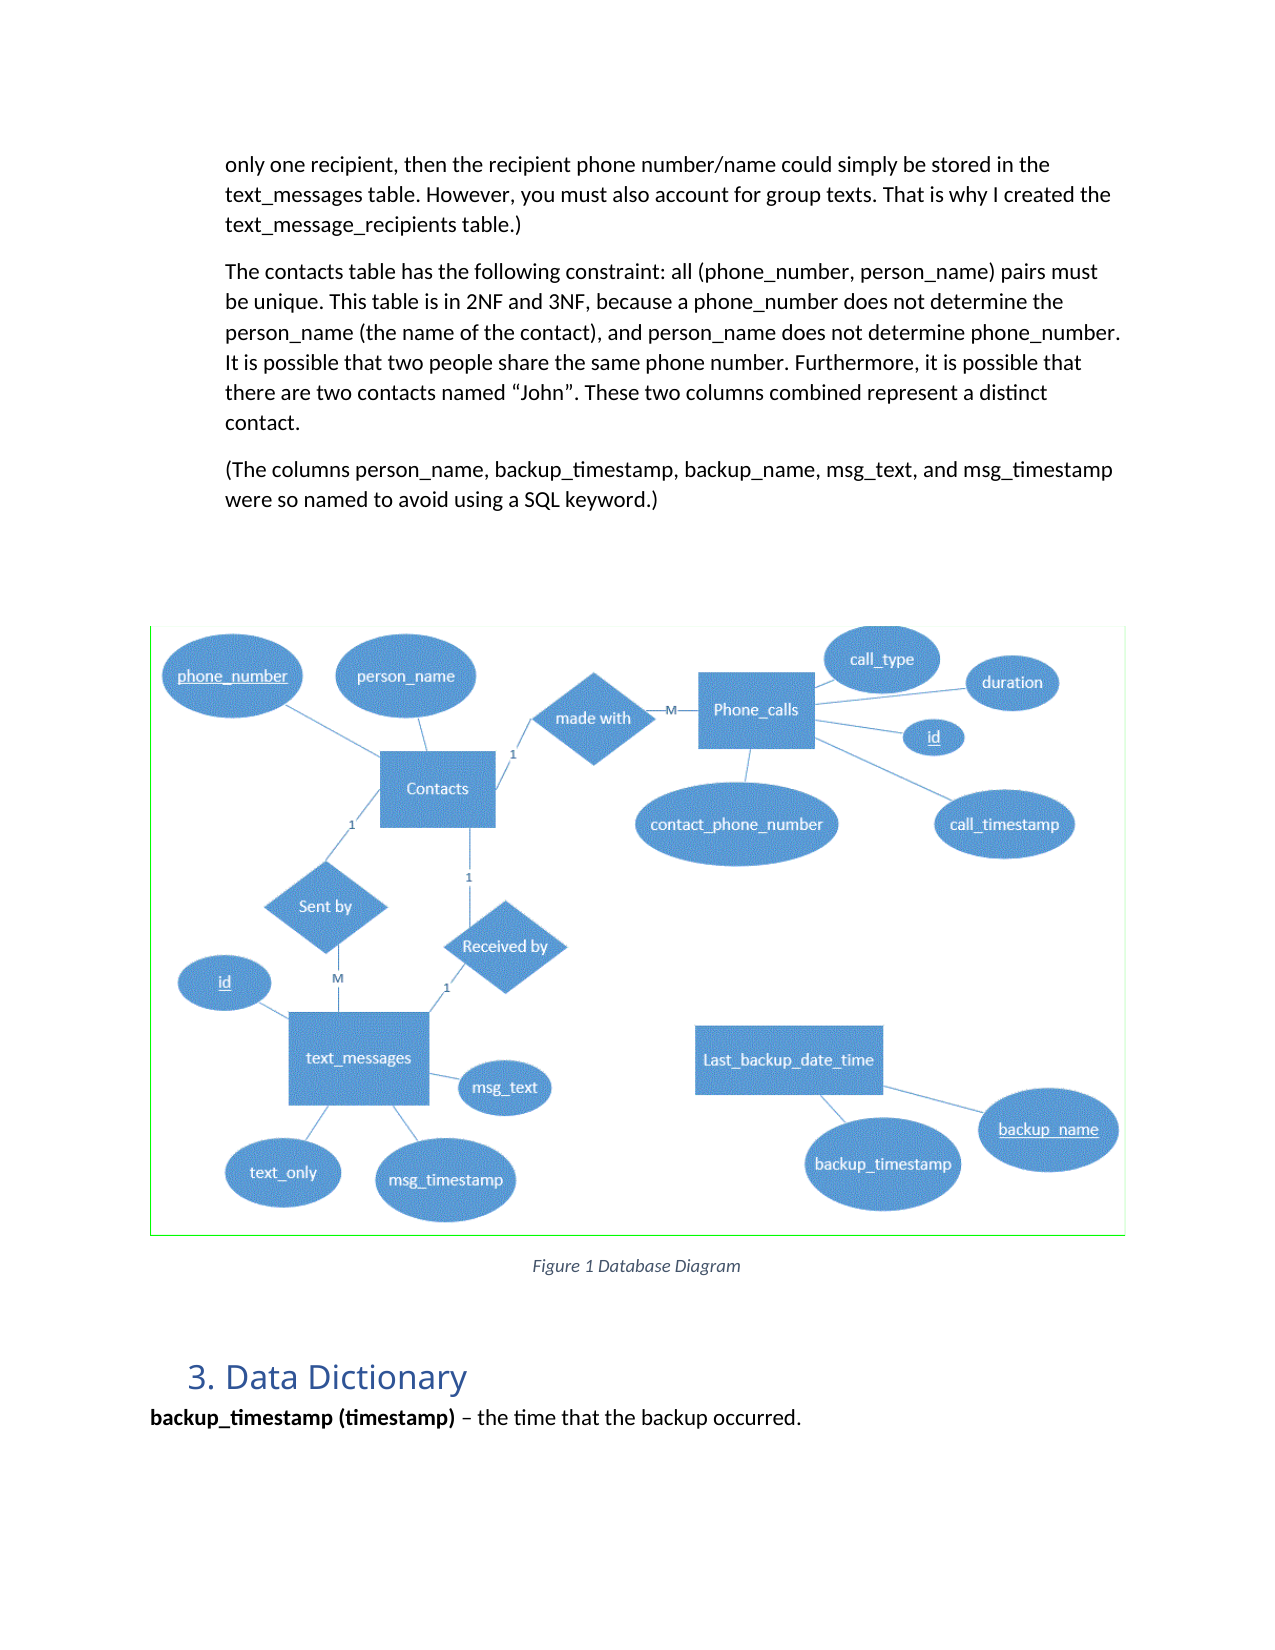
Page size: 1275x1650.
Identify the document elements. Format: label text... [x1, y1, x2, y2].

text backup_timestamp (timestamp) – the time that the backup occurred. [150, 1403, 1125, 1431]
picture [150, 626, 1125, 1236]
text The contacts table has the following constraint: all (phone_number, person_name) pairs must be unique. This table is in 2NF and 3NF, because a phone_number does not determine the person_name (the name of the contact), and person_name does not determine phone_number. It is possible that two people share the same phone number. Furthermore, it is possible that there are two contacts named “John”. These two columns combined represent a distinct contact. [225, 257, 1125, 436]
subtitle Data Dictionary [187, 1354, 1125, 1399]
text (The columns person_name, backup_timestamp, backup_name, msg_text, and msg_timestamp were so named to avoid using a SQL keyword.) [225, 455, 1125, 513]
text Figure 1 Database Diagram [150, 1255, 1125, 1278]
